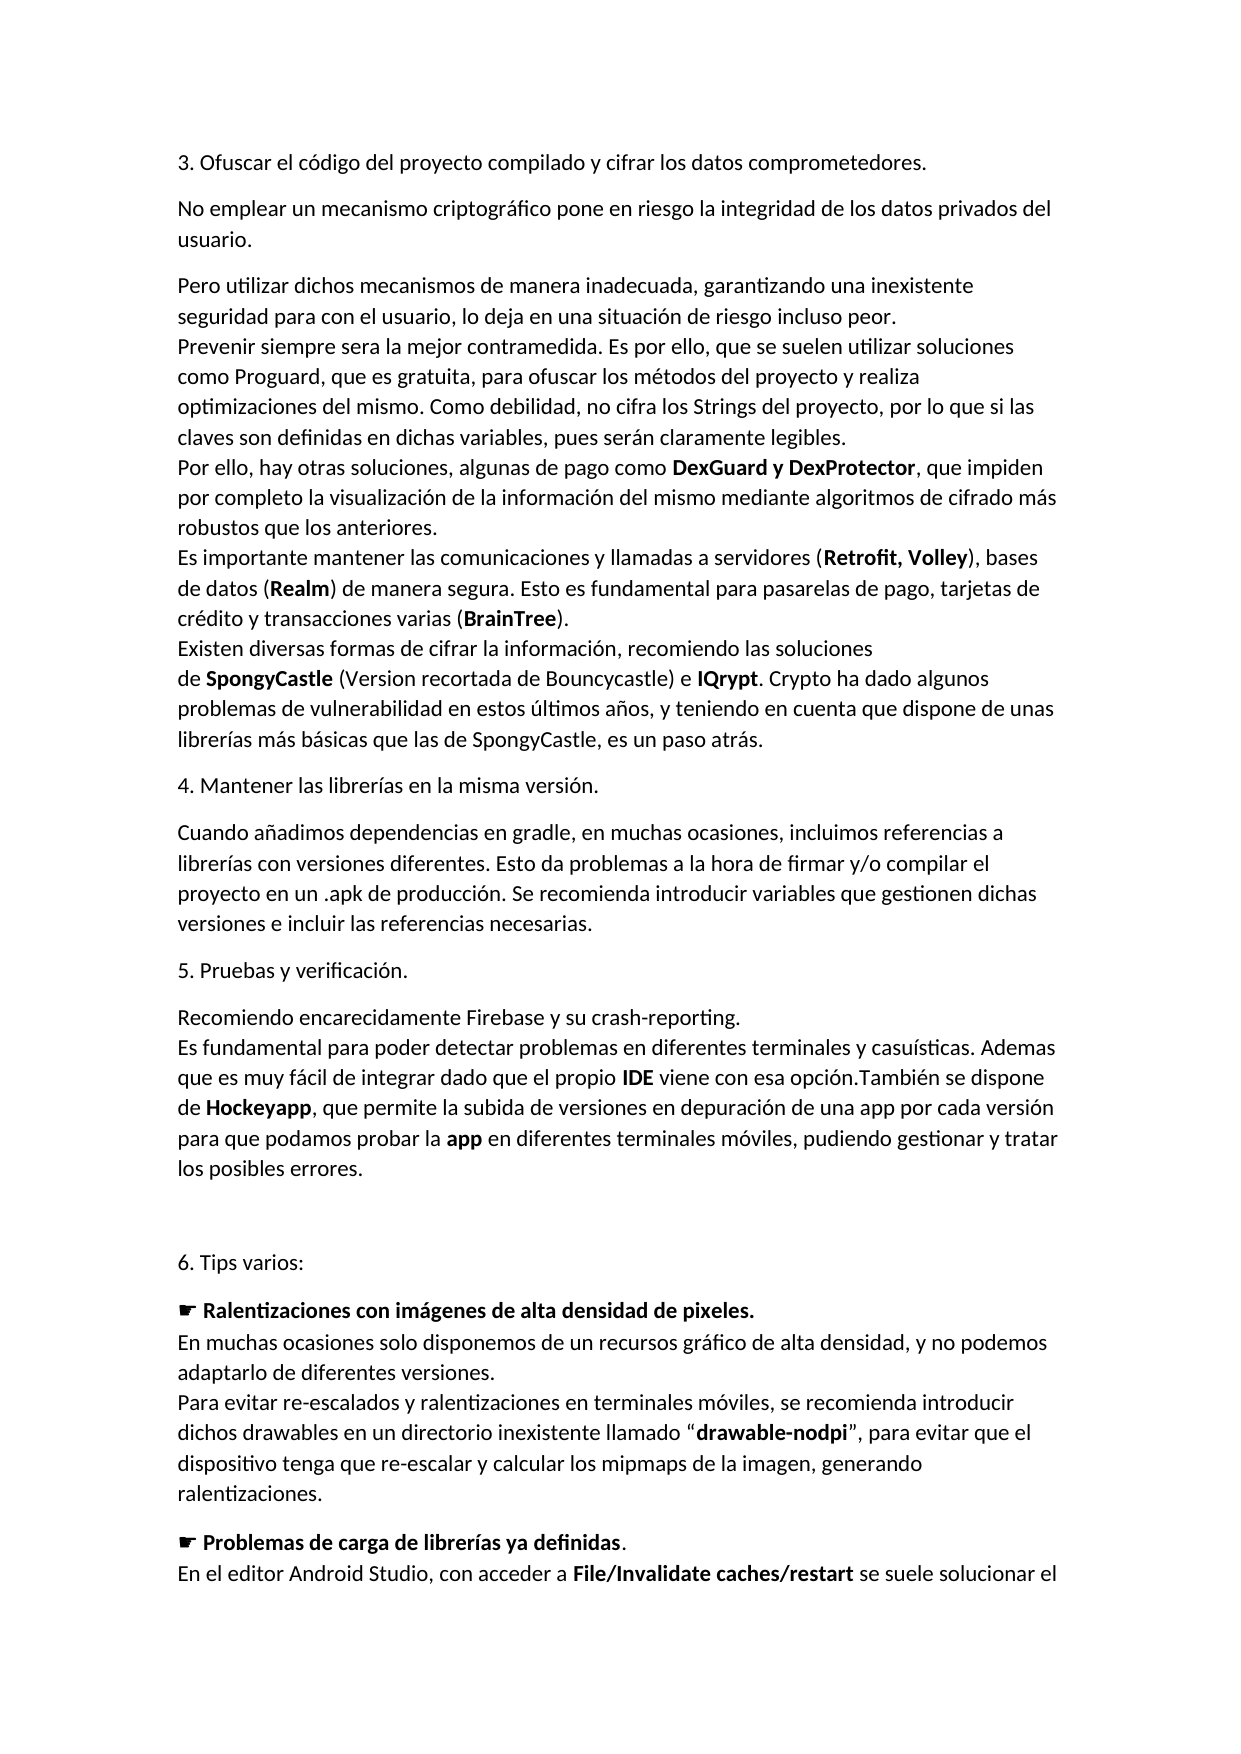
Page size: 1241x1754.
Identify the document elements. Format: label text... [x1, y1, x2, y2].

text Recomiendo encarecidamente Firebase y su crash-reporting. Es fundamental para poder detectar problemas en diferentes terminales y casuísticas. Ademas que es muy fácil de integrar dado que el propio IDE viene con esa opción.También se dispone de Hockeyapp, que permite la subida de versiones en depuración de una app por cada versión para que podamos probar la app en diferentes terminales móviles, pudiendo gestionar y tratar los posibles errores. [177, 1003, 1063, 1182]
text 4. Mantener las librerías en la misma versión. [177, 772, 1063, 799]
text No emplear un mecanismo criptográfico pone en riesgo la integridad de los datos privados del usuario. [177, 194, 1063, 253]
text Pero utilizar dichos mecanismos de manera inadecuada, garantizando una inexistente seguridad para con el usuario, lo deja en una situación de riesgo incluso peor. Prevenir siempre sera la mejor contramedida. Es por ello, que se suelen utilizar soluciones como Proguard, que es gratuita, para ofuscar los métodos del proyecto y realiza optimizaciones del mismo. Como debilidad, no cifra los Strings del proyecto, por lo que si las claves son definidas en dichas variables, pues serán claramente legibles. Por ello, hay otras soluciones, algunas de pago como DexGuard y DexProtector, que impiden por completo la visualización de la información del mismo mediante algoritmos de cifrado más robustos que los anteriores. Es importante mantener las comunicaciones y llamadas a servidores (Retrofit, Volley), bases de datos (Realm) de manera segura. Esto es fundamental para pasarelas de pago, tarjetas de crédito y transacciones varias (BrainTree). Existen diversas formas de cifrar la información, recomiendo las soluciones de SpongyCastle (Version recortada de Bouncycastle) e IQrypt. Crypto ha dado algunos problemas de vulnerabilidad en estos últimos años, y teniendo en cuenta que dispone de unas librerías más básicas que las de SpongyCastle, es un paso atrás. [177, 272, 1063, 753]
text 3. Ofuscar el código del proyecto compilado y cifrar los datos comprometedores. [177, 148, 1063, 176]
text 5. Pruebas y verificación. [177, 956, 1063, 984]
text 6. Tips varios: [177, 1248, 1063, 1276]
text Cuando añadimos dependencias en gradle, en muchas ocasiones, incluimos referencias a librerías con versiones diferentes. Esto da problemas a la hora de firmar y/o compilar el proyecto en un .apk de producción. Se recomienda introducir variables que gestionen dichas versiones e incluir las referencias necesarias. [177, 818, 1063, 937]
text ☛ Ralentizaciones con imágenes de alta densidad de pixeles. En muchas ocasiones solo disponemos de un recursos gráfico de alta densidad, y no podemos adaptarlo de diferentes versiones. Para evitar re-escalados y ralentizaciones en terminales móviles, se recomienda introducir dichos drawables en un directorio inexistente llamado “drawable-nodpi”, para evitar que el dispositivo tenga que re-escalar y calcular los mipmaps de la imagen, generando ralentizaciones. [177, 1294, 1063, 1507]
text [177, 1526, 1063, 1587]
